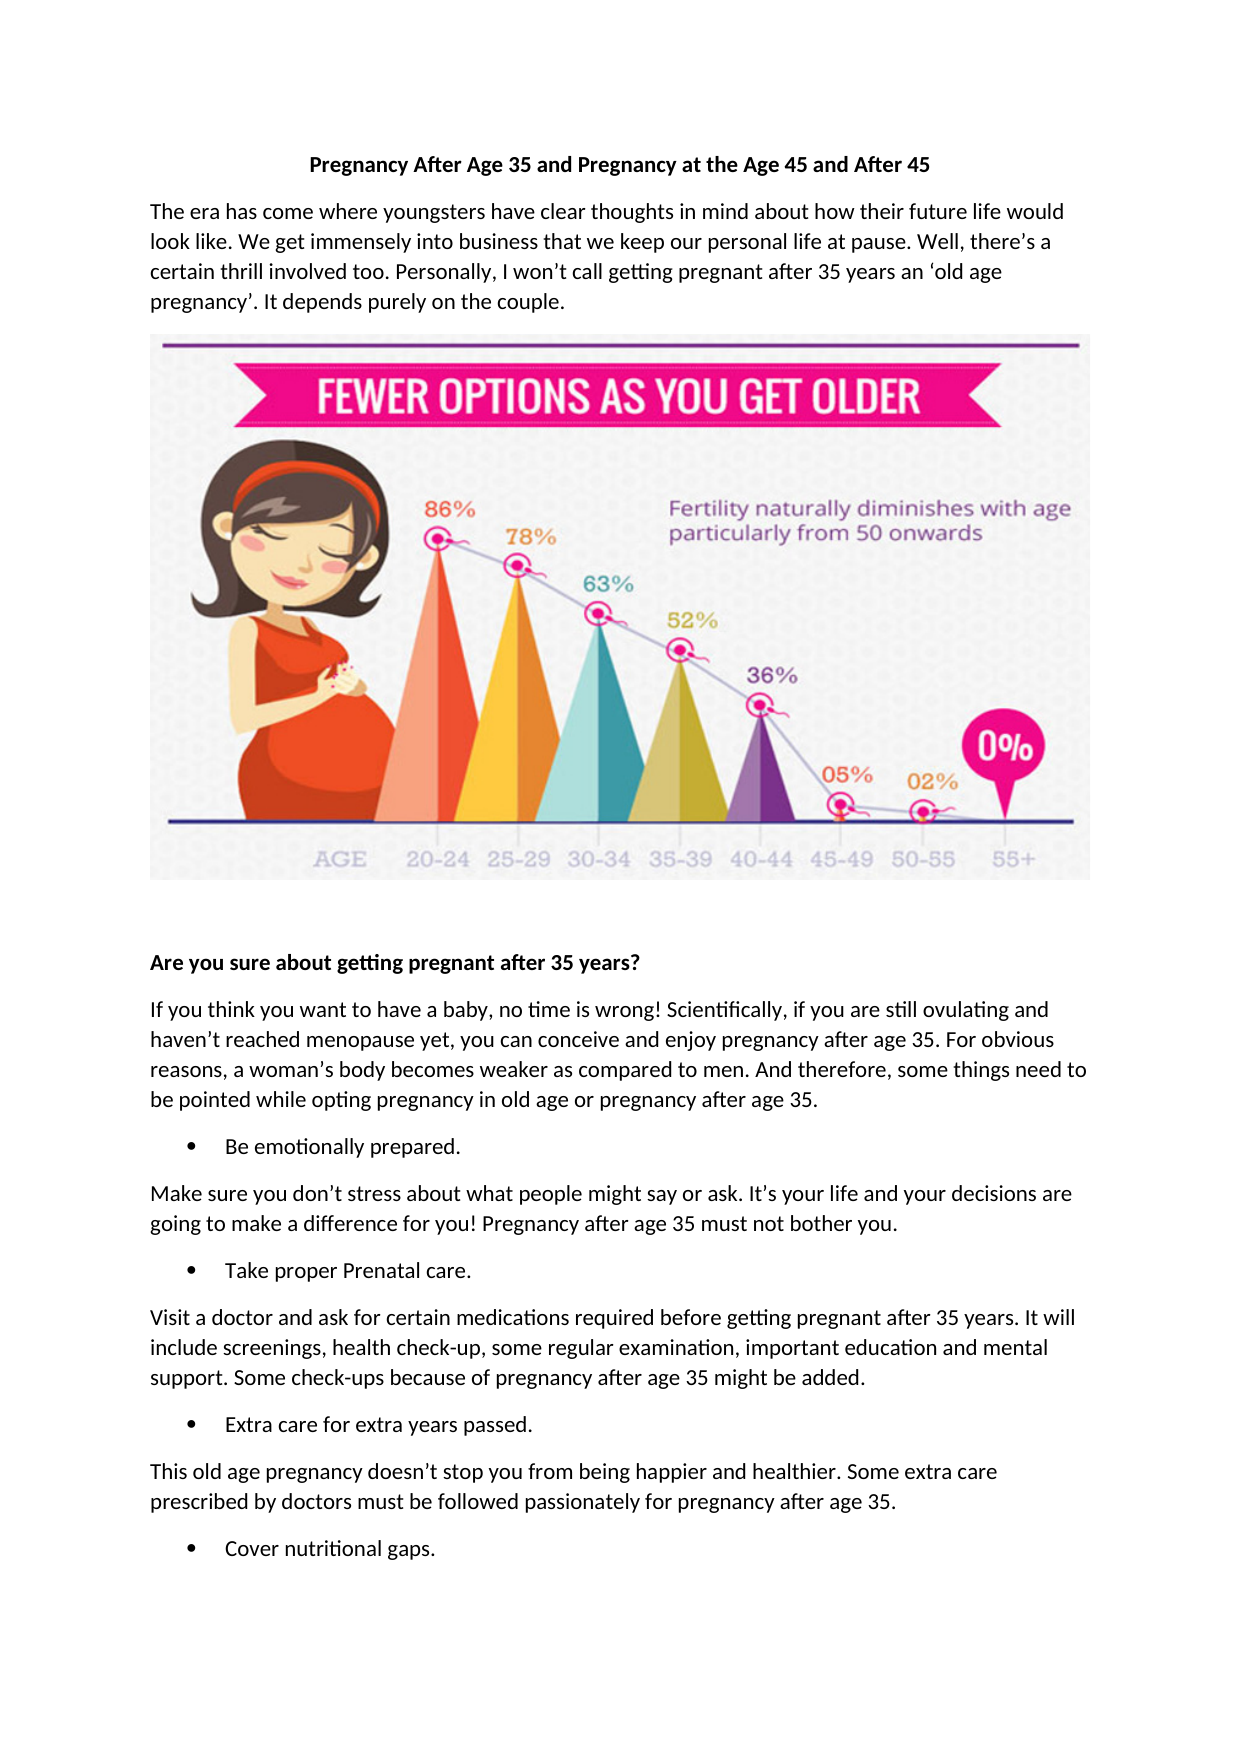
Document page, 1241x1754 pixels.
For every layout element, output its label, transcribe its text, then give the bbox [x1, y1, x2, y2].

list Be emotionally prepared. [187, 1132, 1090, 1160]
picture [150, 334, 1091, 880]
text Make sure you don’t stress about what people might say or ask. It’s your life and your decisions are going to make a difference for you! Pregnancy after age 35 must not bother you. [150, 1179, 1090, 1237]
list Cover nutritional gaps. [187, 1534, 1090, 1562]
text The era has come where youngsters have clear thoughts in mind about how their future life would look like. We get immensely into business that we keep our personal life at pause. Well, there’s a certain thrill involved too. Personally, I won’t call getting pregnant after 35 years an ‘old age pregnancy’. It depends purely on the couple. [150, 197, 1090, 316]
text Are you sure about getting pregnant after 35 years? [150, 948, 1090, 976]
text If you think you want to have a baby, no time is wrong! Scientifically, if you are still ovulating and haven’t reached menopause yet, you can conceive and enjoy pregnancy after age 35. For obvious reasons, a woman’s body becomes weaker as compared to men. And therefore, some things need to be pointed while opting pregnancy in old age or pregnancy after age 35. [150, 995, 1090, 1113]
text Pregnancy After Age 35 and Pregnancy at the Age 45 and After 45 [150, 150, 1090, 178]
list Extra care for extra years passed. [187, 1410, 1090, 1438]
text Visit a doctor and ask for certain medications required before getting pregnant after 35 years. It will include screenings, health check-up, some regular examination, important education and mental support. Some check-ups because of pregnancy after age 35 might be added. [150, 1303, 1090, 1392]
list Take proper Prenatal care. [187, 1256, 1090, 1284]
text This old age pregnancy doesn’t stop you from being happier and healthier. Some extra care prescribed by doctors must be followed passionately for pregnancy after age 35. [150, 1457, 1090, 1516]
